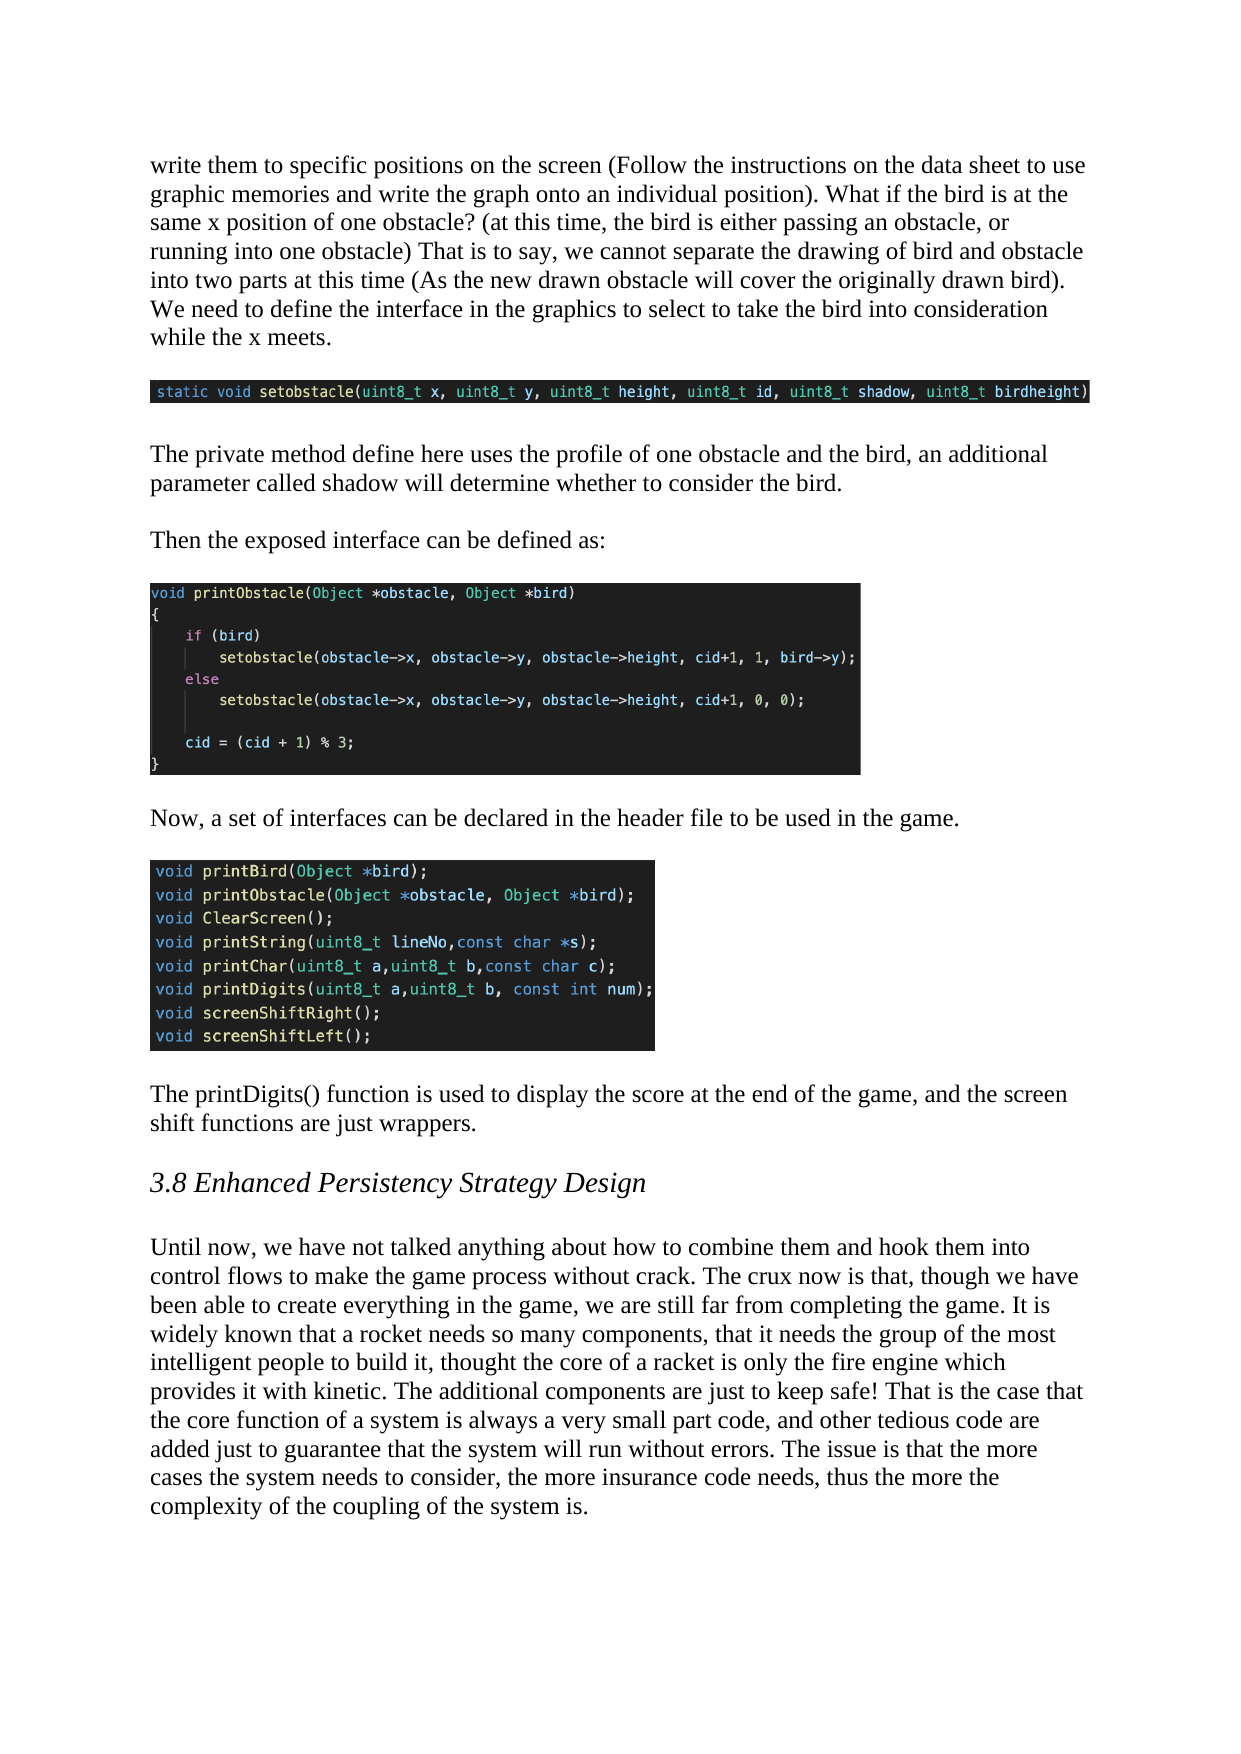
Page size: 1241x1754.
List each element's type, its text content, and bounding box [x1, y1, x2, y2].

text Now, a set of interfaces can be declared in the header file to be used in the game. [150, 803, 1090, 832]
text The printDigits() function is used to display the score at the end of the game, and the screen shift functions are just wrappers. [150, 1079, 1090, 1137]
picture [150, 860, 655, 1051]
picture [150, 380, 1090, 403]
text Until now, we have not talked anything about how to combine them and hook them into control flows to make the game process without crack. The crux now is that, though we have been able to create everything in the game, we are still far from completing the game. It is widely known that a rocket needs so many components, that it needs the group of the most intelligent people to build it, thought the core of a racket is only the fire engine which provides it with kinetic. The additional components are just to keep safe! That is the case that the core function of a system is always a very small part code, and other tedious code are added just to guarantee that the system will run without errors. The issue is that the more cases the system needs to consider, the more insurance code needs, thus the more the complexity of the coupling of the system is. [150, 1232, 1090, 1520]
text The private method define here uses the profile of one obstacle and the bird, an additional parameter called shadow will determine whether to consider the bird. [150, 439, 1090, 497]
picture [150, 583, 861, 775]
text Then the exposed interface can be defined as: [150, 526, 1090, 554]
text 3.8 Enhanced Persistency Strategy Design [150, 1165, 1090, 1199]
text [150, 150, 1090, 351]
